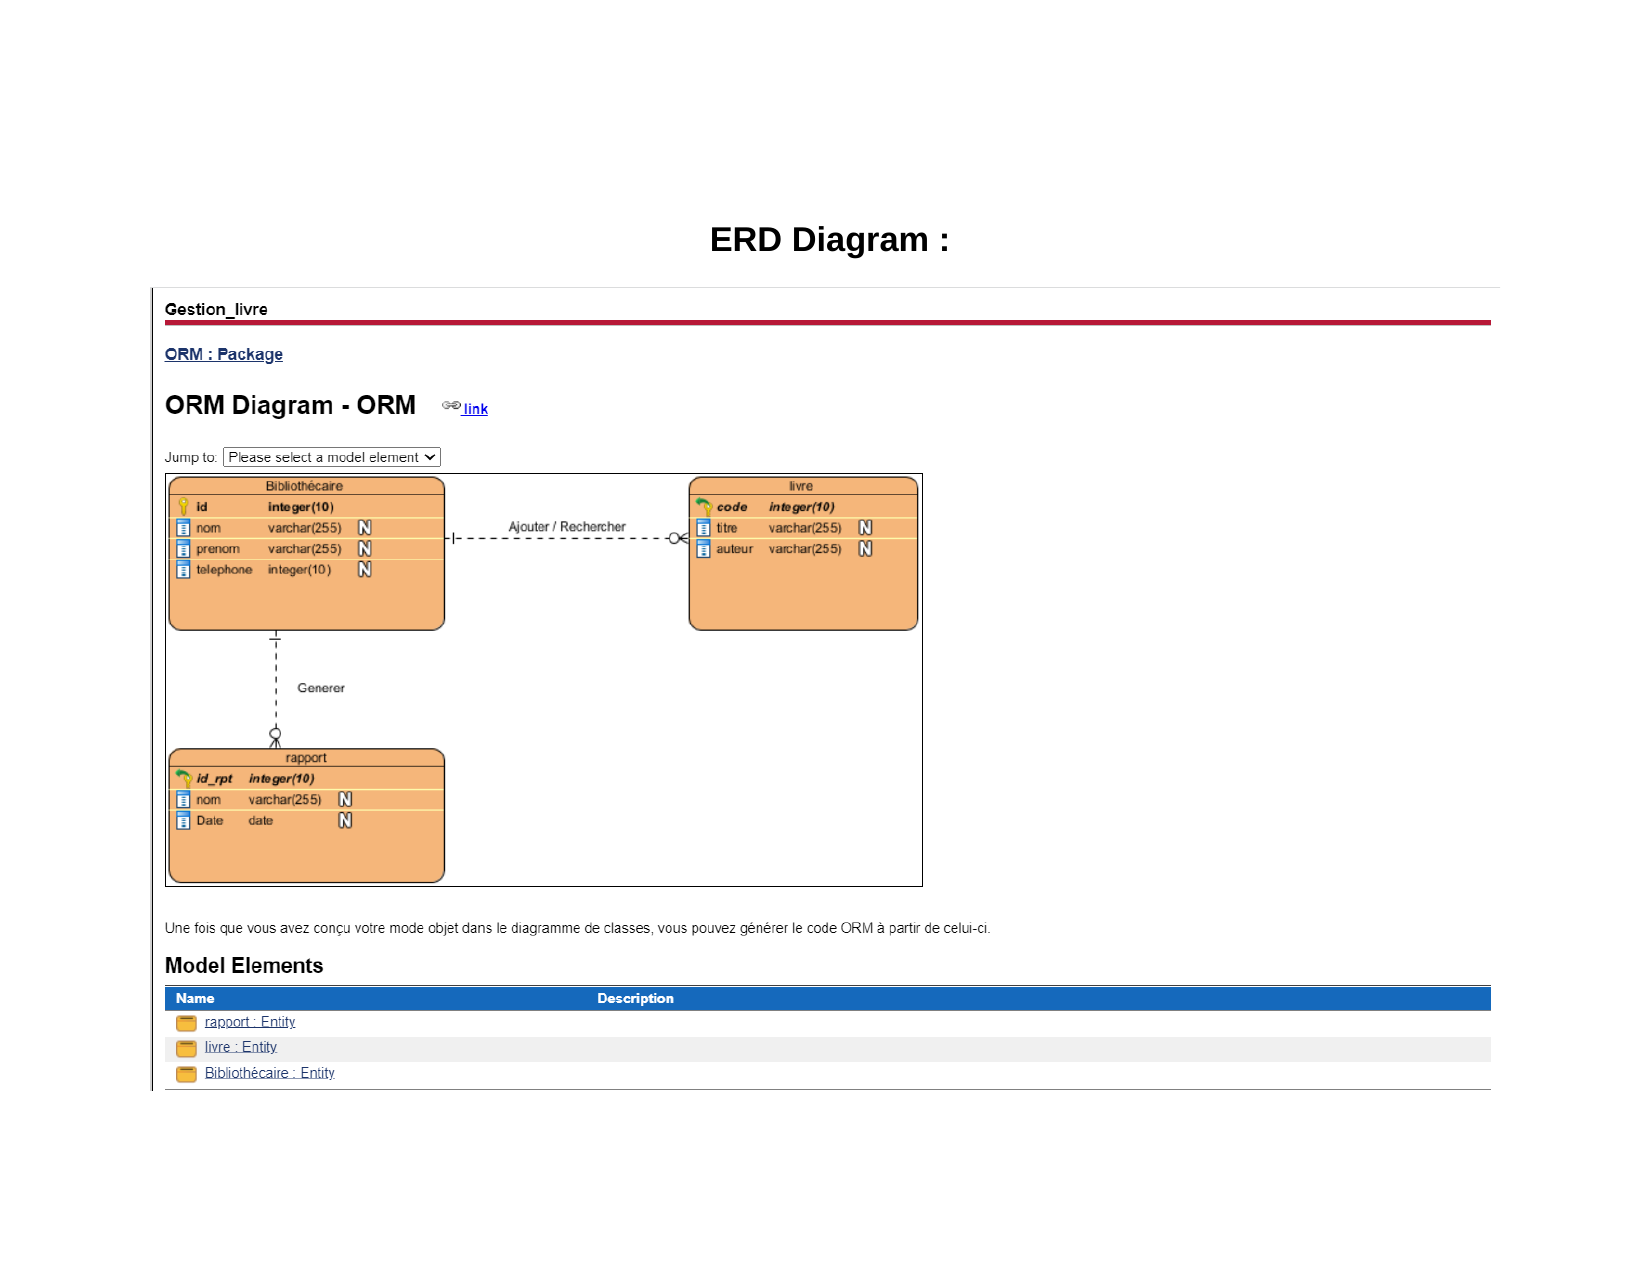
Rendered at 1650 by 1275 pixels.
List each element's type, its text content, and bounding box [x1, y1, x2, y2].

title ERD Diagram : [150, 219, 1500, 258]
picture [150, 287, 1500, 1091]
